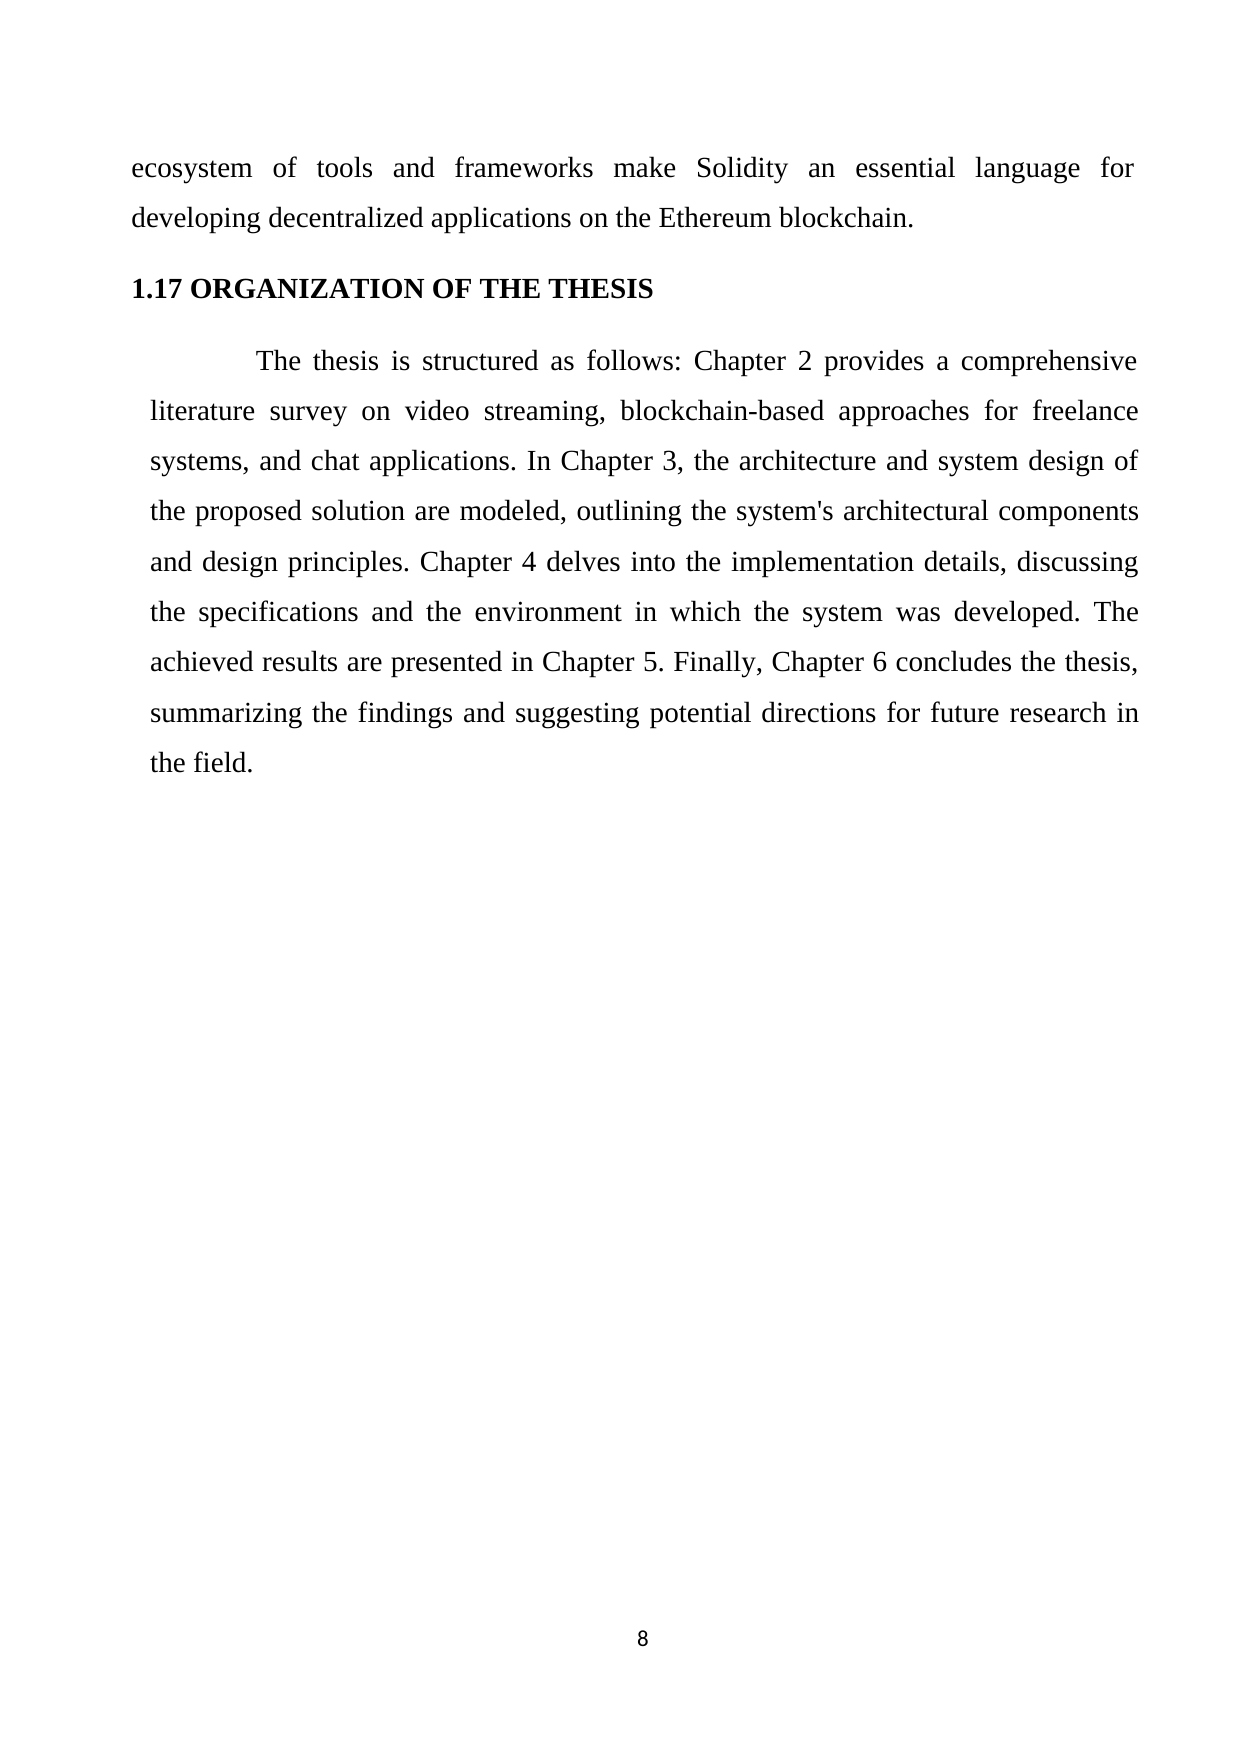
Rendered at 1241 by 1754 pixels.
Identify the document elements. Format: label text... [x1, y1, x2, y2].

text 1.17 ORGANIZATION OF THE THESIS [131, 271, 1135, 305]
text The thesis is structured as follows: Chapter 2 provides a comprehensive literature survey on video streaming, blockchain-based approaches for freelance systems, and chat applications. In Chapter 3, the architecture and system design of the proposed solution are modeled, outlining the system's architectural components and design principles. Chapter 4 delves into the implementation details, discussing the specifications and the environment in which the system was developed. The achieved results are presented in Chapter 5. Finally, Chapter 6 concludes the thesis, summarizing the findings and suggesting potential directions for future research in the field. [150, 343, 1140, 779]
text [131, 150, 1135, 234]
